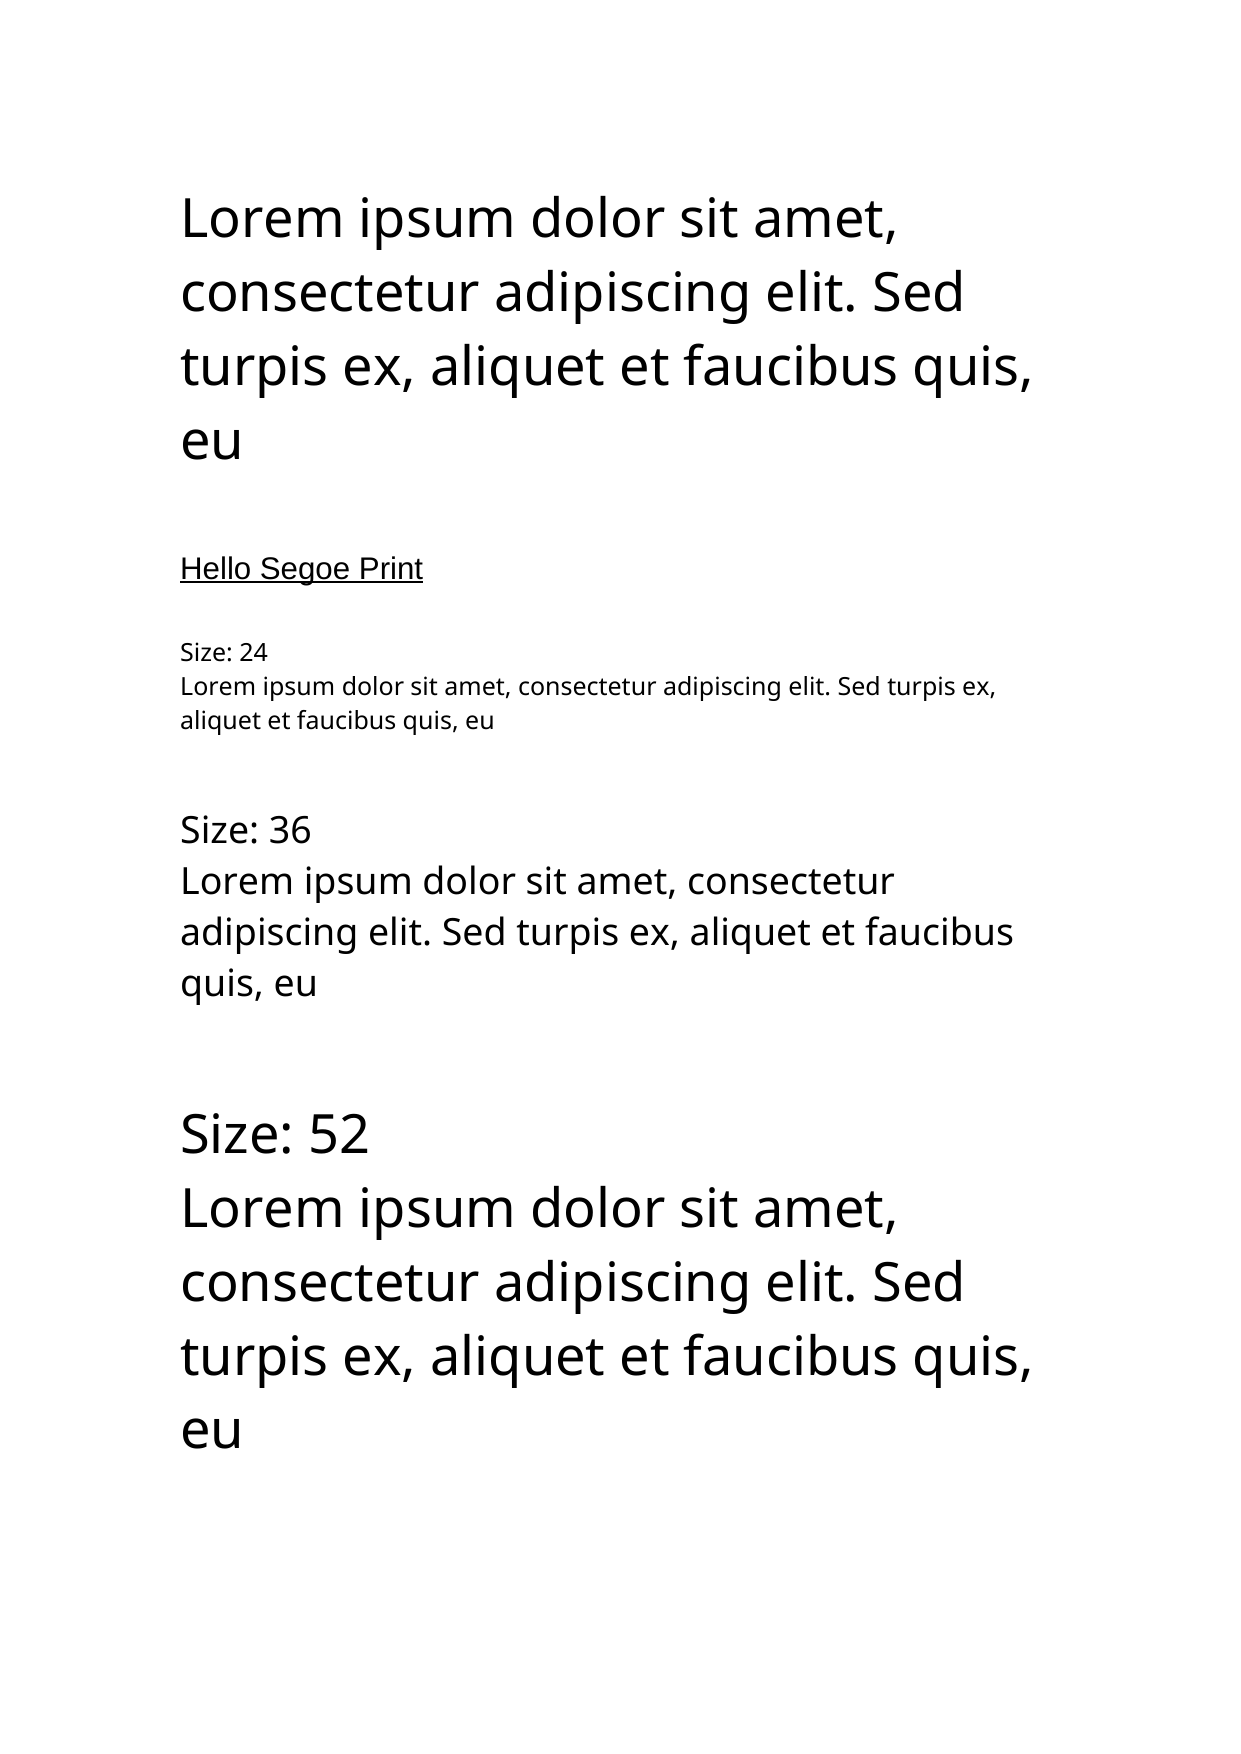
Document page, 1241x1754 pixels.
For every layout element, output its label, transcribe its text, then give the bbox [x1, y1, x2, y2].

text Size: 24 [180, 601, 1060, 669]
text Size: 36 [180, 752, 1060, 854]
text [180, 1170, 1060, 1465]
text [180, 180, 1060, 475]
text Hello Segoe Print [180, 550, 1060, 586]
text Lorem ipsum dolor sit amet, consectetur adipiscing elit. Sed turpis ex, aliquet et faucibus quis, eu [180, 854, 1060, 1007]
text Lorem ipsum dolor sit amet, consectetur adipiscing elit. Sed turpis ex, aliquet et faucibus quis, eu [180, 669, 1060, 737]
text Size: 52 [180, 1022, 1060, 1170]
